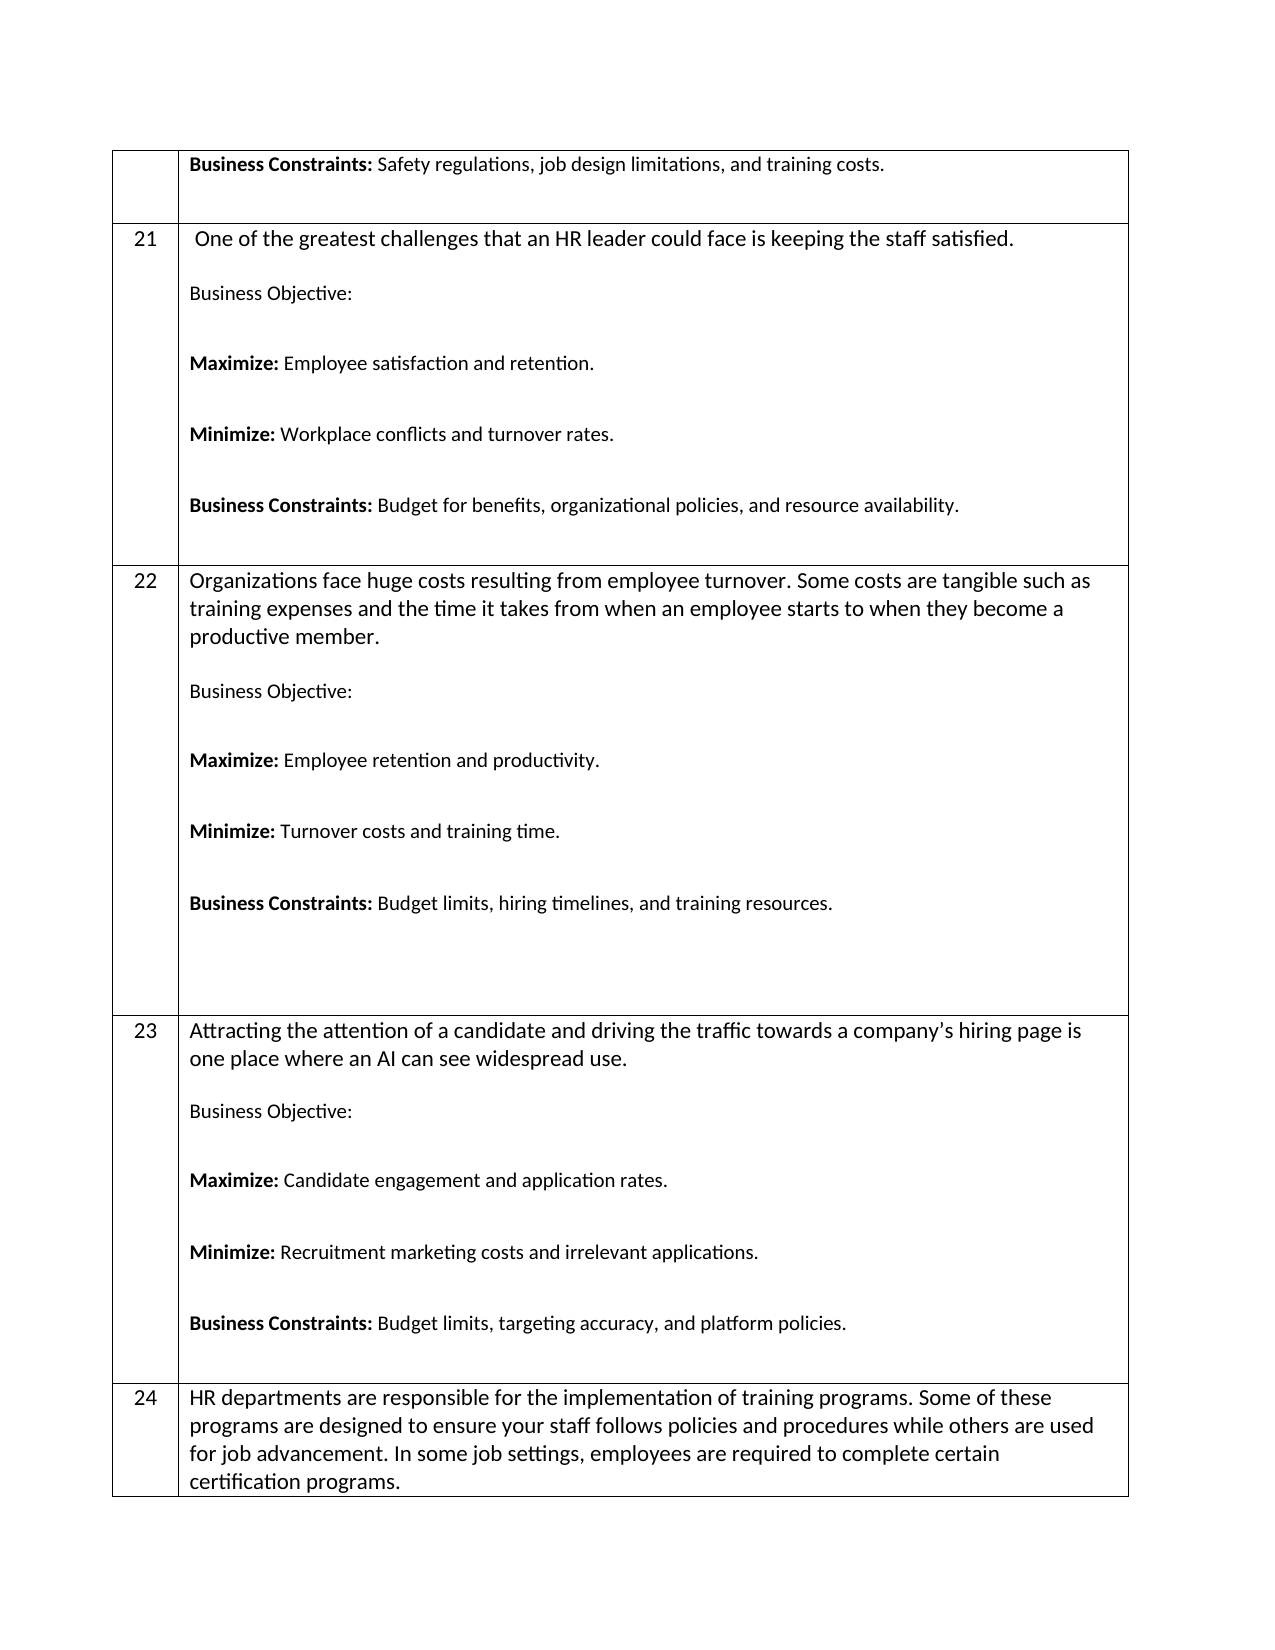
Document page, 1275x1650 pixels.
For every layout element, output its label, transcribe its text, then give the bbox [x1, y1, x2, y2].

table_cell Organizations face huge costs resulting from employee turnover. Some costs are tangible such as training expenses and the time it takes from when an employee starts to when they become a productive member. Business Objective: Maximize: Employee retention and productivity. Minimize: Turnover costs and training time. Business Constraints: Budget limits, hiring timelines, and training resources. [179, 566, 1128, 1015]
table_cell 23 [113, 1016, 178, 1382]
table_cell 24 [113, 1384, 178, 1496]
table_cell Attracting the attention of a candidate and driving the traffic towards a company’s hiring page is one place where an AI can see widespread use. Business Objective: Maximize: Candidate engagement and application rates. Minimize: Recruitment marketing costs and irrelevant applications. Business Constraints: Budget limits, targeting accuracy, and platform policies. [179, 1016, 1128, 1382]
table_cell 22 [113, 566, 178, 1015]
table_cell One of the greatest challenges that an HR leader could face is keeping the staff satisfied. Business Objective: Maximize: Employee satisfaction and retention. Minimize: Workplace conflicts and turnover rates. Business Constraints: Budget for benefits, organizational policies, and resource availability. [179, 224, 1128, 565]
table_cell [179, 151, 1128, 223]
table_cell 20 [113, 151, 178, 223]
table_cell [179, 1384, 1128, 1496]
table_cell 21 [113, 224, 178, 565]
